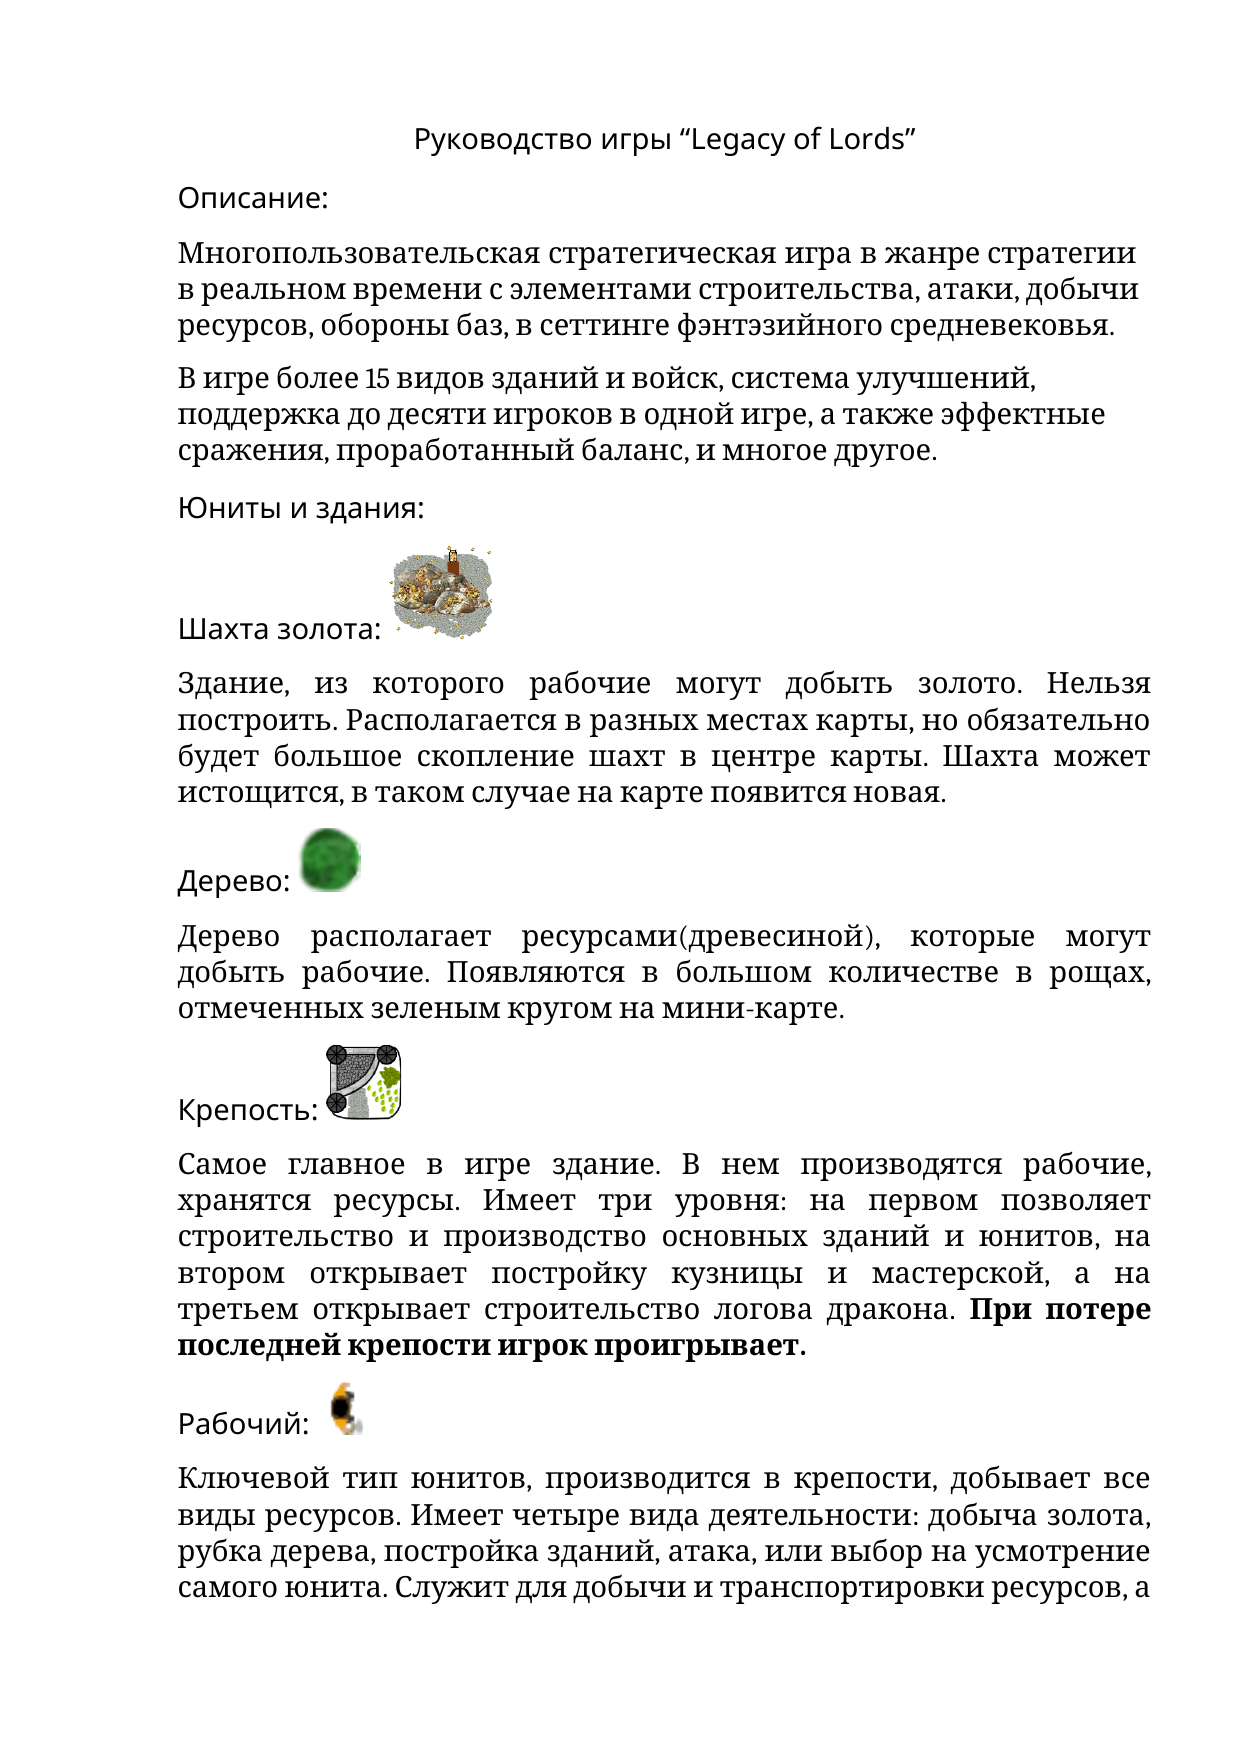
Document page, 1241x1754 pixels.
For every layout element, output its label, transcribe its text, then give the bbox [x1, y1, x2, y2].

text Рабочий: [177, 1382, 1152, 1443]
picture [317, 1381, 370, 1435]
text Здание, из которого рабочие могут добыть золото. Нельзя построить. Располагается в разных местах карты, но обязательно будет большое скопление шахт в центре карты. Шахта может истощится, в таком случае на карте появится новая. [177, 667, 1152, 809]
text Дерево располагает ресурсами(древесиной), которые могут добыть рабочие. Появляются в большом количестве в рощах, отмеченных зеленым кругом на мини-карте. [177, 920, 1152, 1026]
picture [326, 1045, 402, 1120]
text Описание: [177, 178, 1152, 217]
text Дерево: [177, 829, 1152, 900]
text В игре более 15 видов зданий и войск, система улучшений, поддержка до десяти игроков в одной игре, а также эффектные сражения, проработанный баланс, и многое другое. [177, 362, 1152, 468]
text Самое главное в игре здание. В нем производятся рабочие, хранятся ресурсы. Имеет три уровня: на первом позволяет строительство и производство основных зданий и юнитов, на втором открывает постройку кузницы и мастерской, а на третьем открывает строительство логова дракона. При потере последней крепости игрок проигрывает. [177, 1148, 1152, 1363]
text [177, 1462, 1152, 1604]
picture [298, 828, 361, 892]
text Руководство игры “Legacy of Lords” [177, 118, 1152, 158]
text Многопользовательская стратегическая игра в жанре стратегии в реальном времени с элементами строительства, атаки, добычи ресурсов, обороны баз, в сеттинге фэнтэзийного средневековья. [177, 237, 1152, 343]
text Крепость: [177, 1045, 1152, 1128]
text Юниты и здания: [177, 487, 1152, 527]
text Шахта золота: [177, 547, 1152, 648]
picture [389, 546, 493, 640]
